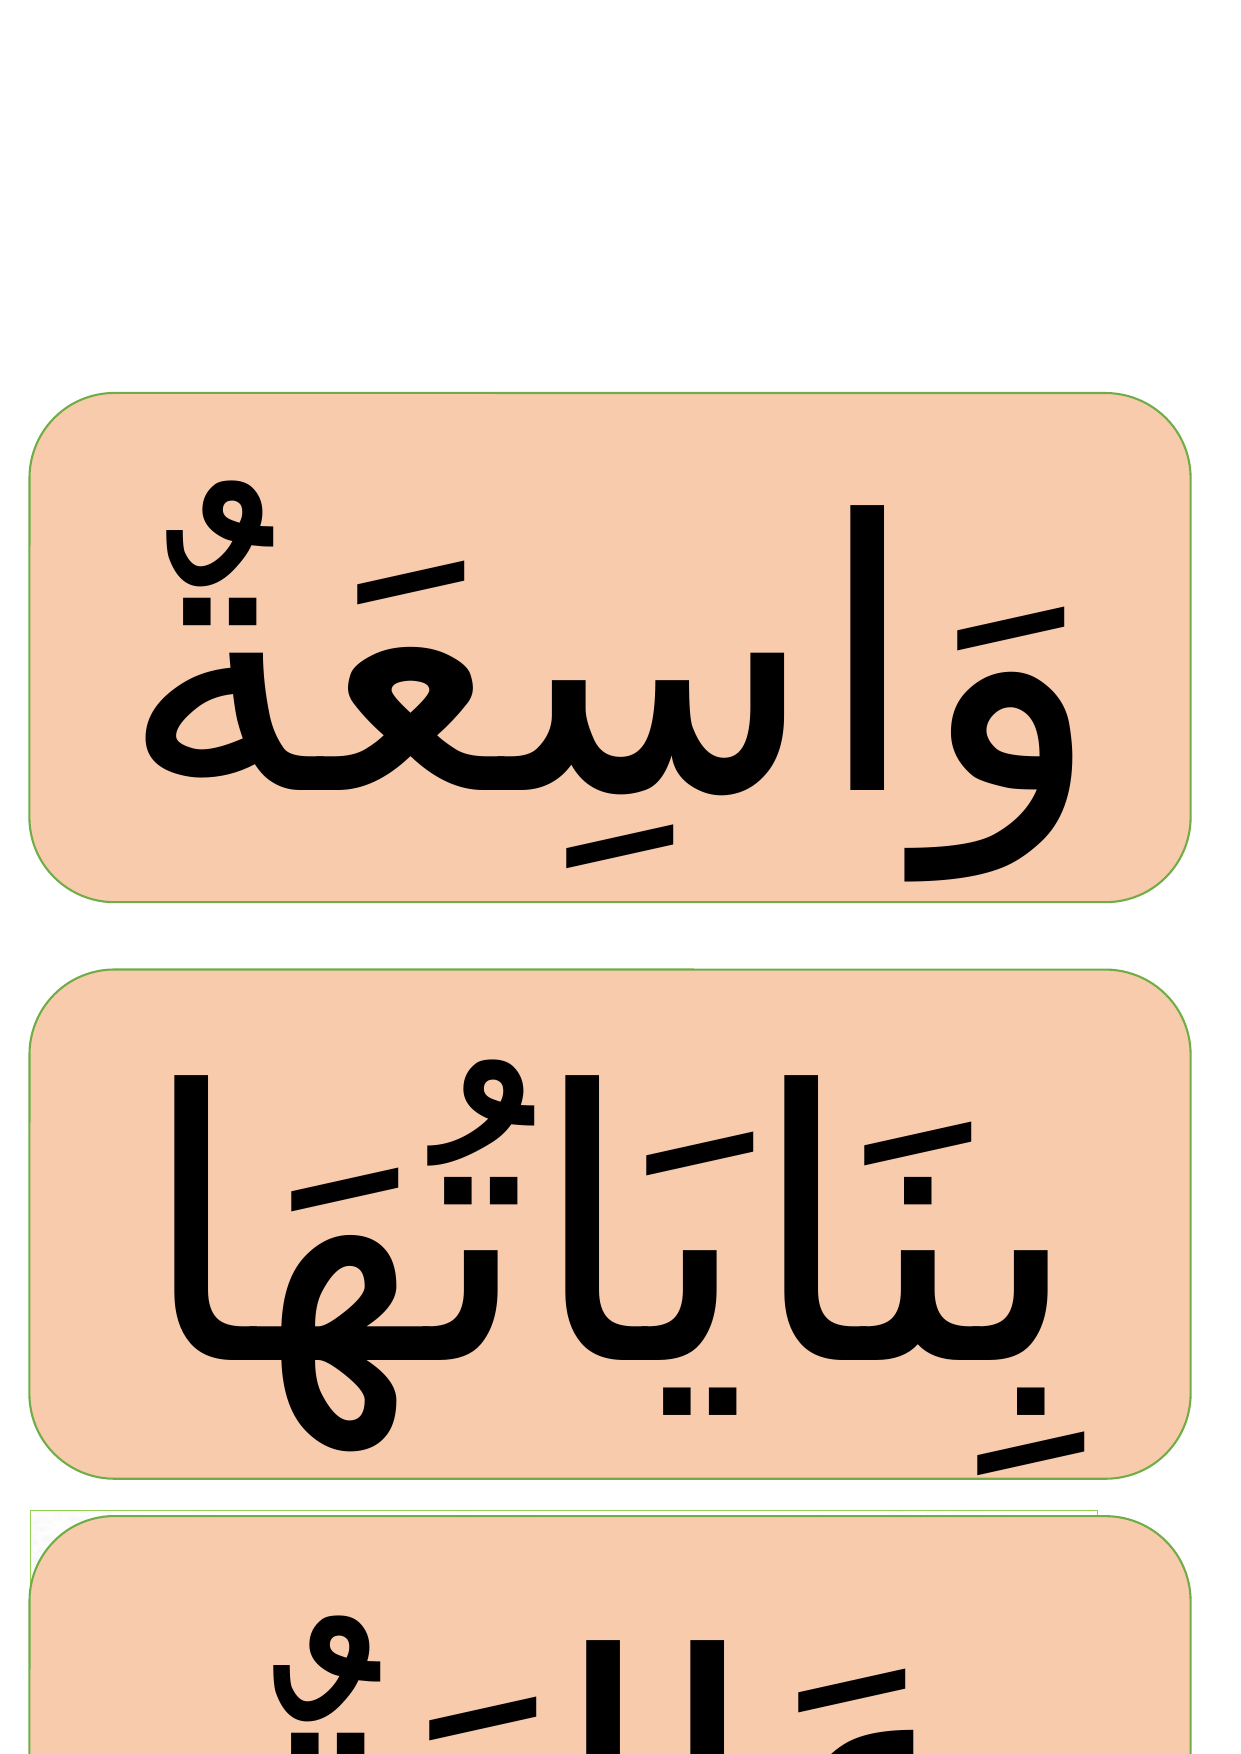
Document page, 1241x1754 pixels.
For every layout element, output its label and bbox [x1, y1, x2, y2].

picture [31, 1511, 1097, 1576]
